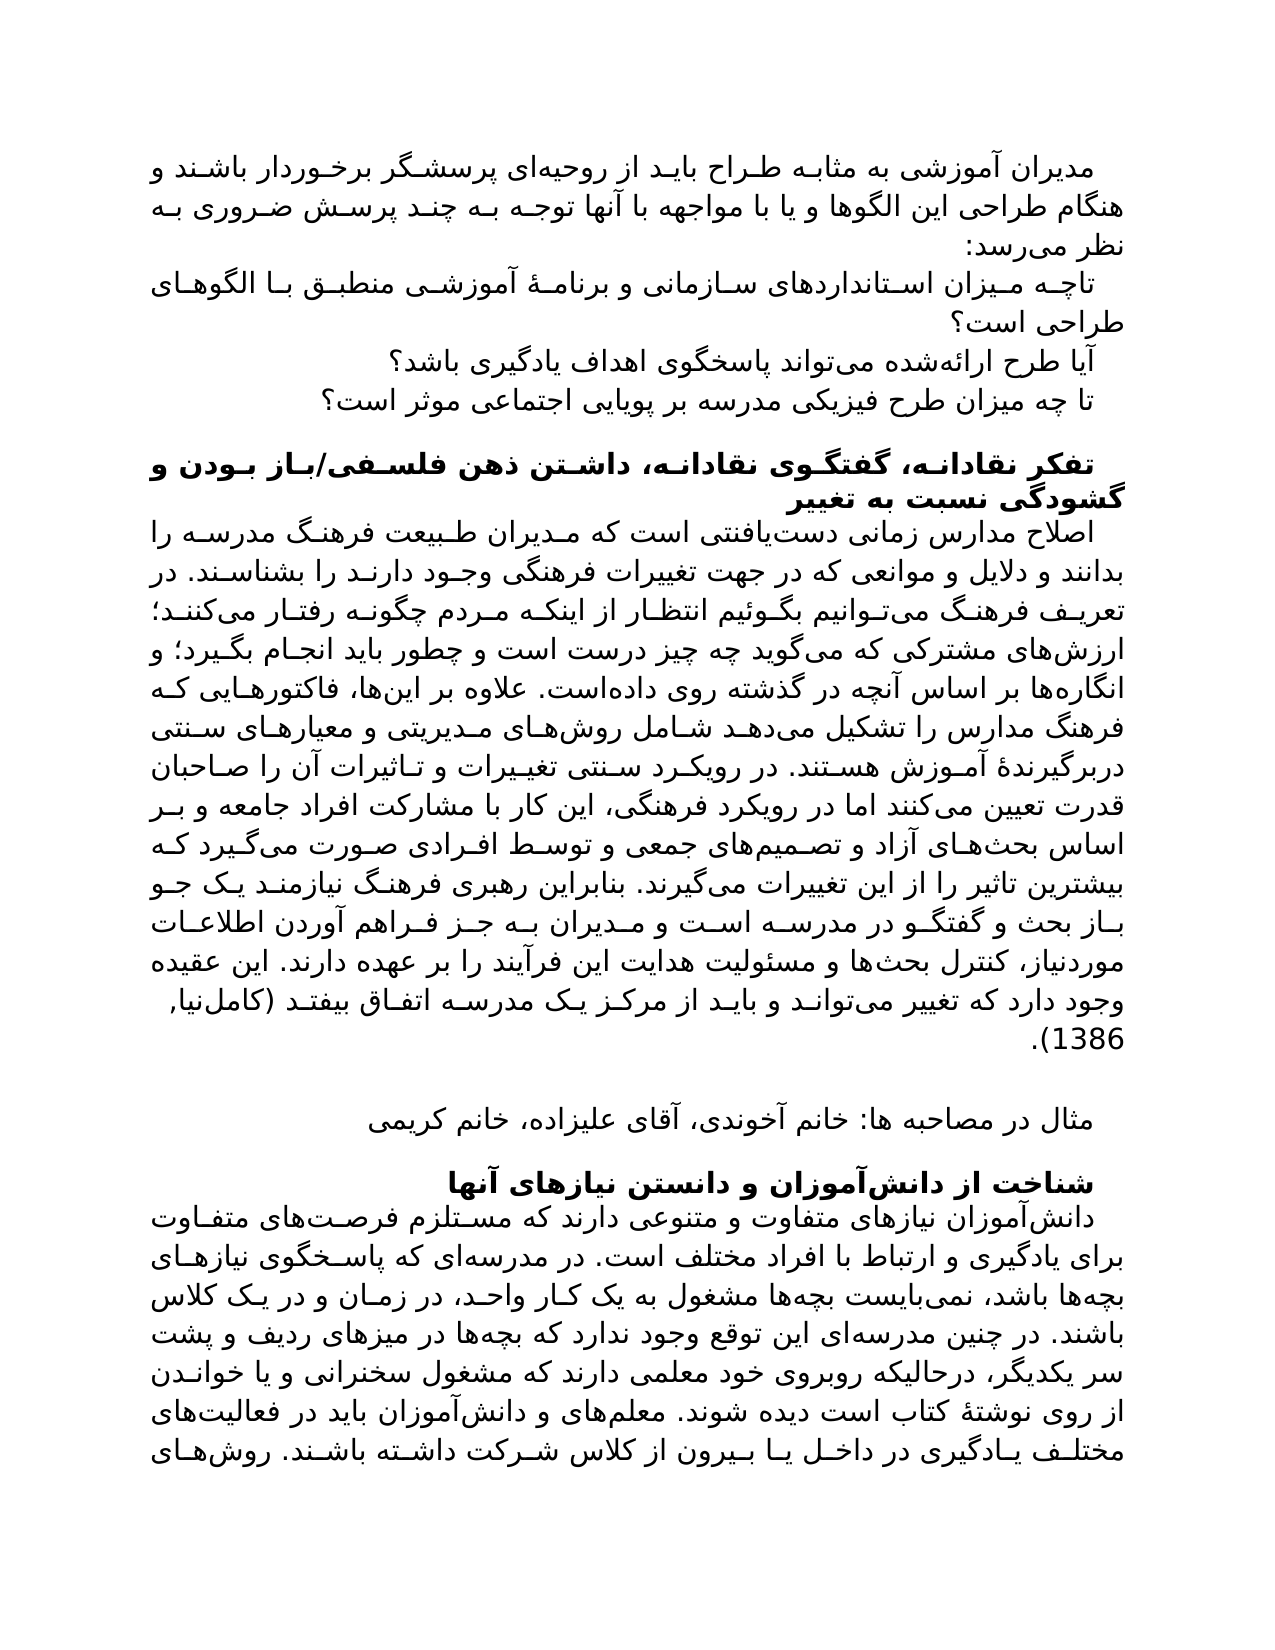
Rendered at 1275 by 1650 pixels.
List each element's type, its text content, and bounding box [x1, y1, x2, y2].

text تاچه میزان استانداردهای سازمانی و برنامۀ آموزشی منطبق با الگوهای طراحی است؟ [150, 267, 1125, 340]
text تا چه میزان طرح فیزیکی مدرسه بر پویایی اجتماعی موثر است؟ [150, 384, 1125, 418]
text مثال در مصاحبه ها: خانم آخوندی، آقای علیزاده، خانم کریمی [150, 1102, 1125, 1136]
subtitle شناخت از دانش‌آموزان و دانستن نیازهای آنها [150, 1166, 1125, 1200]
subtitle تفکر نقادانه، گفتگوی نقادانه، داشتن ذهن فلسفی/باز بودن و گشودگی نسبت به تغییر [150, 448, 1125, 516]
text اصلاح مدارس زمانی دست‌یافنتی است که مدیران طبیعت فرهنگ مدرسه را بدانند و دلایل و موانعی که در جهت تغییرات فرهنگی وجود دارند را بشناسند. در تعریف فرهنگ می‌توانیم بگوئیم انتظار از اینکه مردم چگونه رفتار می‌کنند؛ ارزش‌های مشترکی که می‌گوید چه چیز درست است و چطور باید انجام بگیرد؛ و انگاره‌ها بر اساس آنچه در گذشته روی داده‌است. علاوه بر این‌ها، فاکتورهایی که فرهنگ مدارس را تشکیل می‌دهد شامل روش‌های مدیریتی و معیارهای سنتی دربرگیرندۀ آموزش هستند. در رویکرد سنتی تغییرات و تاثیرات آن را صاحبان قدرت تعیین می‌کنند اما در رویکرد فرهنگی، این کار با مشارکت افراد جامعه و بر اساس بحث‌های آزاد و تصمیم‌های جمعی و توسط افرادی صورت می‌گیرد که بیشترین تاثیر را از این تغییرات می‌گیرند. بنابراین رهبری فرهنگ نیازمند یک جو باز بحث و گفتگو در مدرسه است و مدیران به جز فراهم آوردن اطلاعات موردنیاز، کنترل بحث‌ها و مسئولیت هدایت این فرآیند را بر عهده دارند. این عقیده وجود دارد که تغییر می‌تواند و باید از مرکز یک مدرسه اتفاق بیفتد . [150, 516, 1125, 1056]
text آیا طرح ارائه‌شده می‌تواند پاسخگوی اهداف یادگیری باشد؟ [150, 345, 1125, 379]
